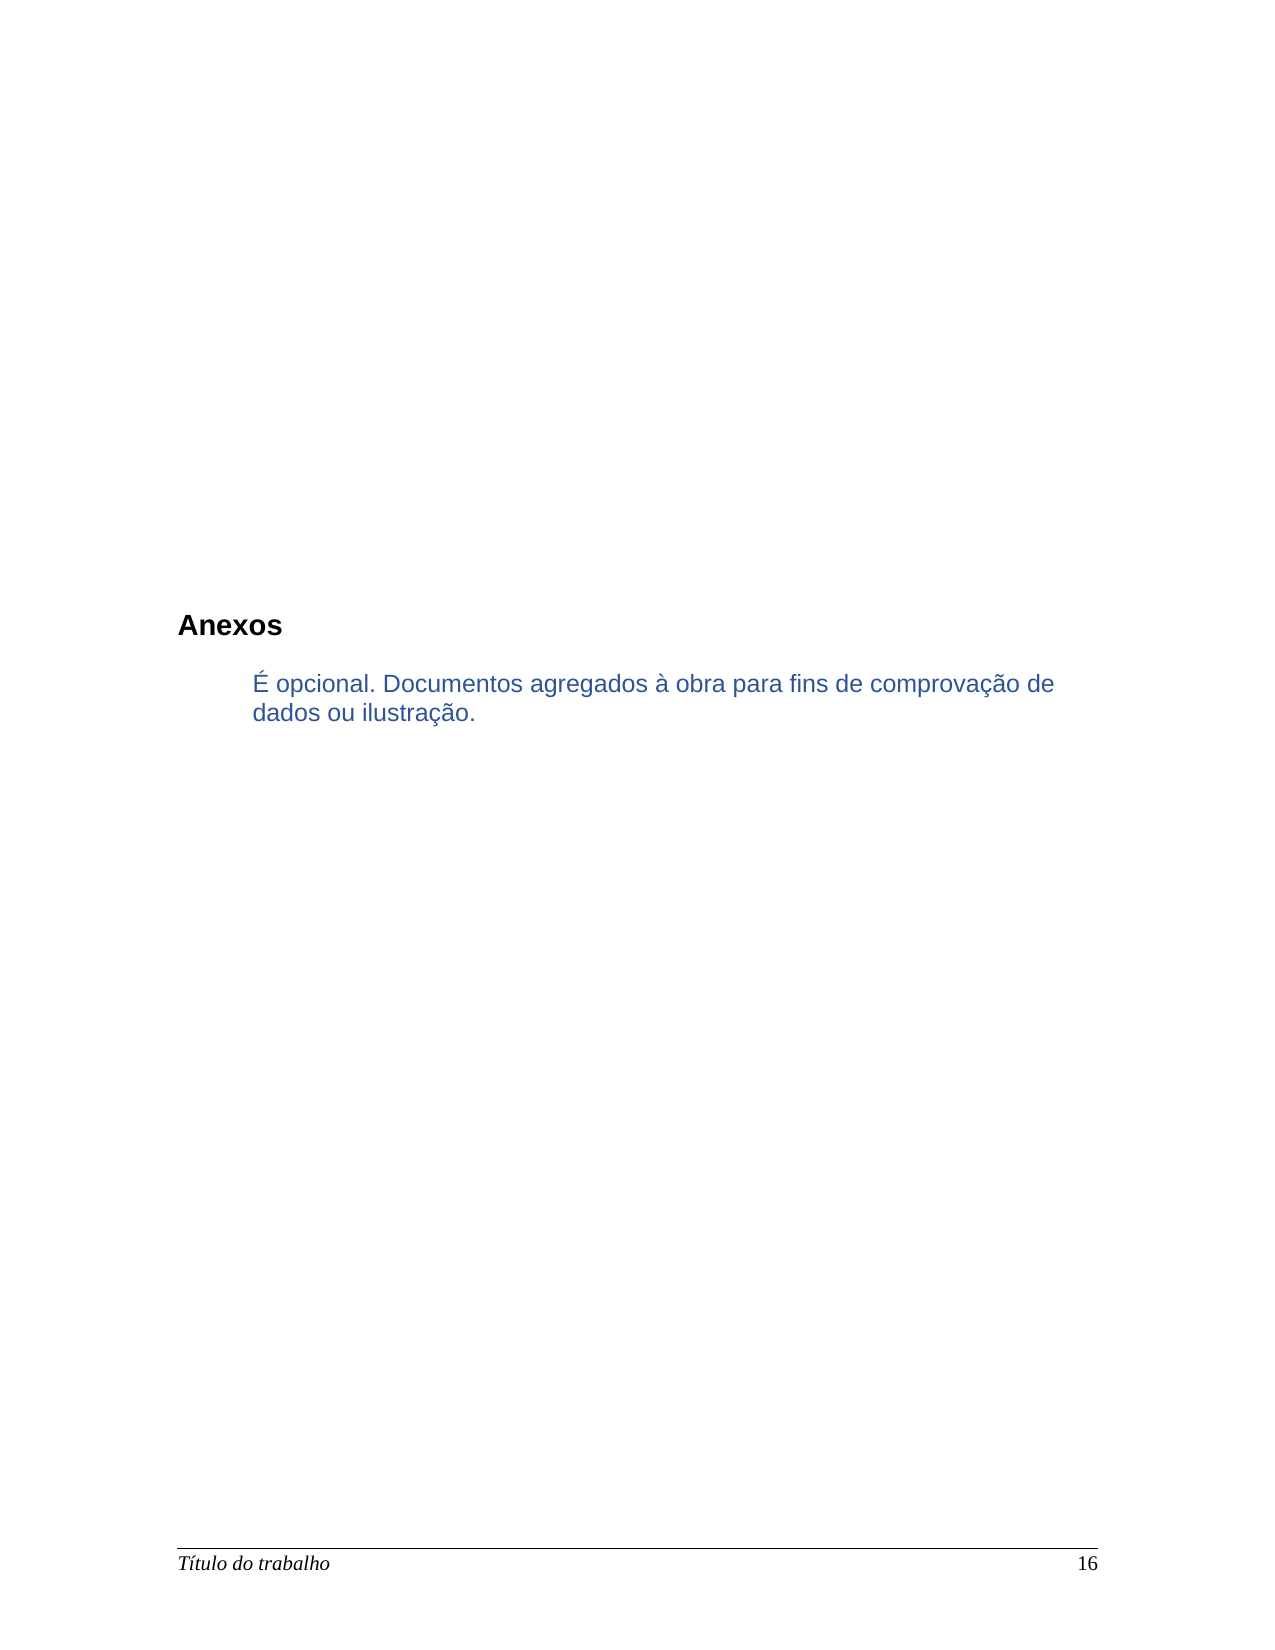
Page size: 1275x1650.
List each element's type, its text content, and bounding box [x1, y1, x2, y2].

title Anexos [177, 608, 1098, 642]
text É opcional. Documentos agregados à obra para fins de comprovação de dados ou ilustração. [252, 669, 1098, 727]
